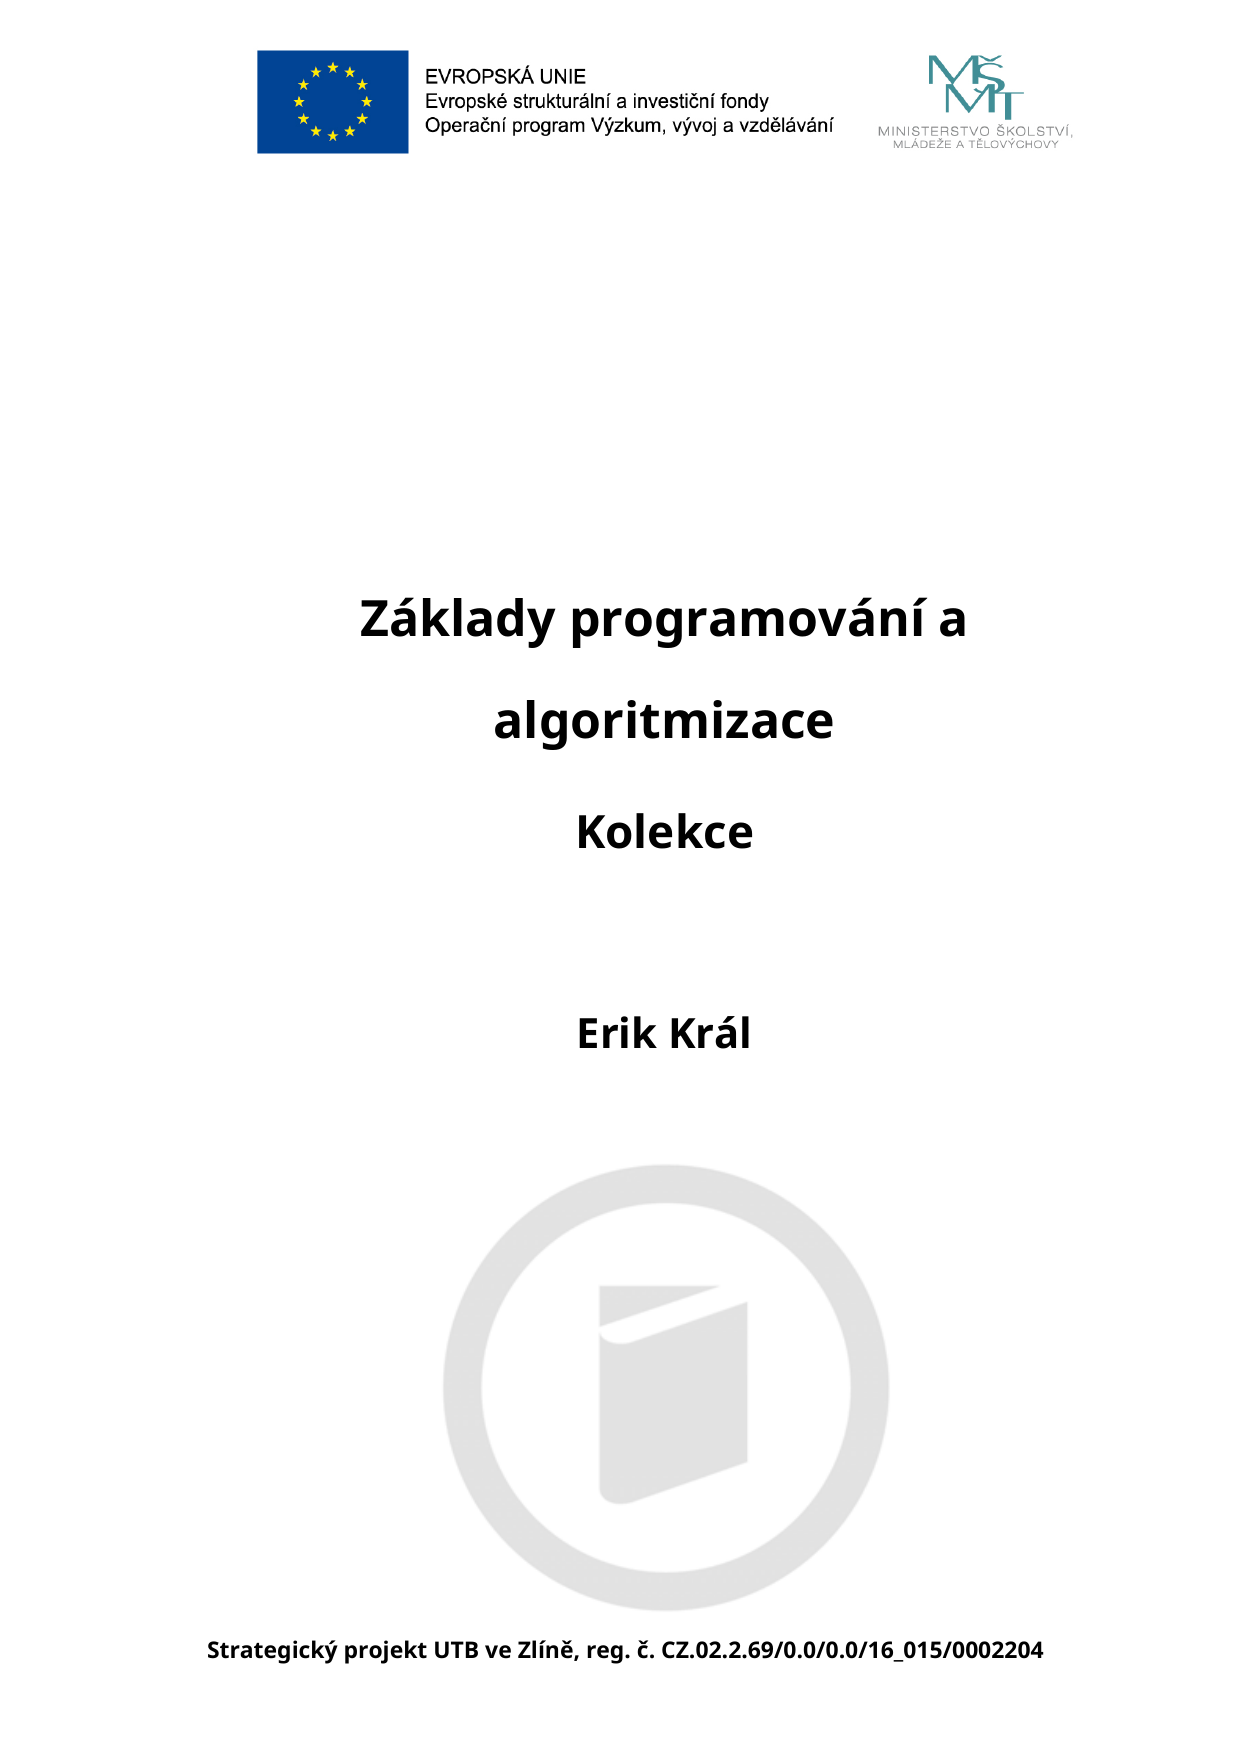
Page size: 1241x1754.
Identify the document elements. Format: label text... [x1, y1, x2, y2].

picture [428, 1155, 901, 1623]
picture [206, 0, 1123, 204]
text Základy programování a algoritmizace [207, 583, 1122, 753]
text Erik Král [207, 1003, 1122, 1060]
text Kolekce [207, 800, 1122, 862]
